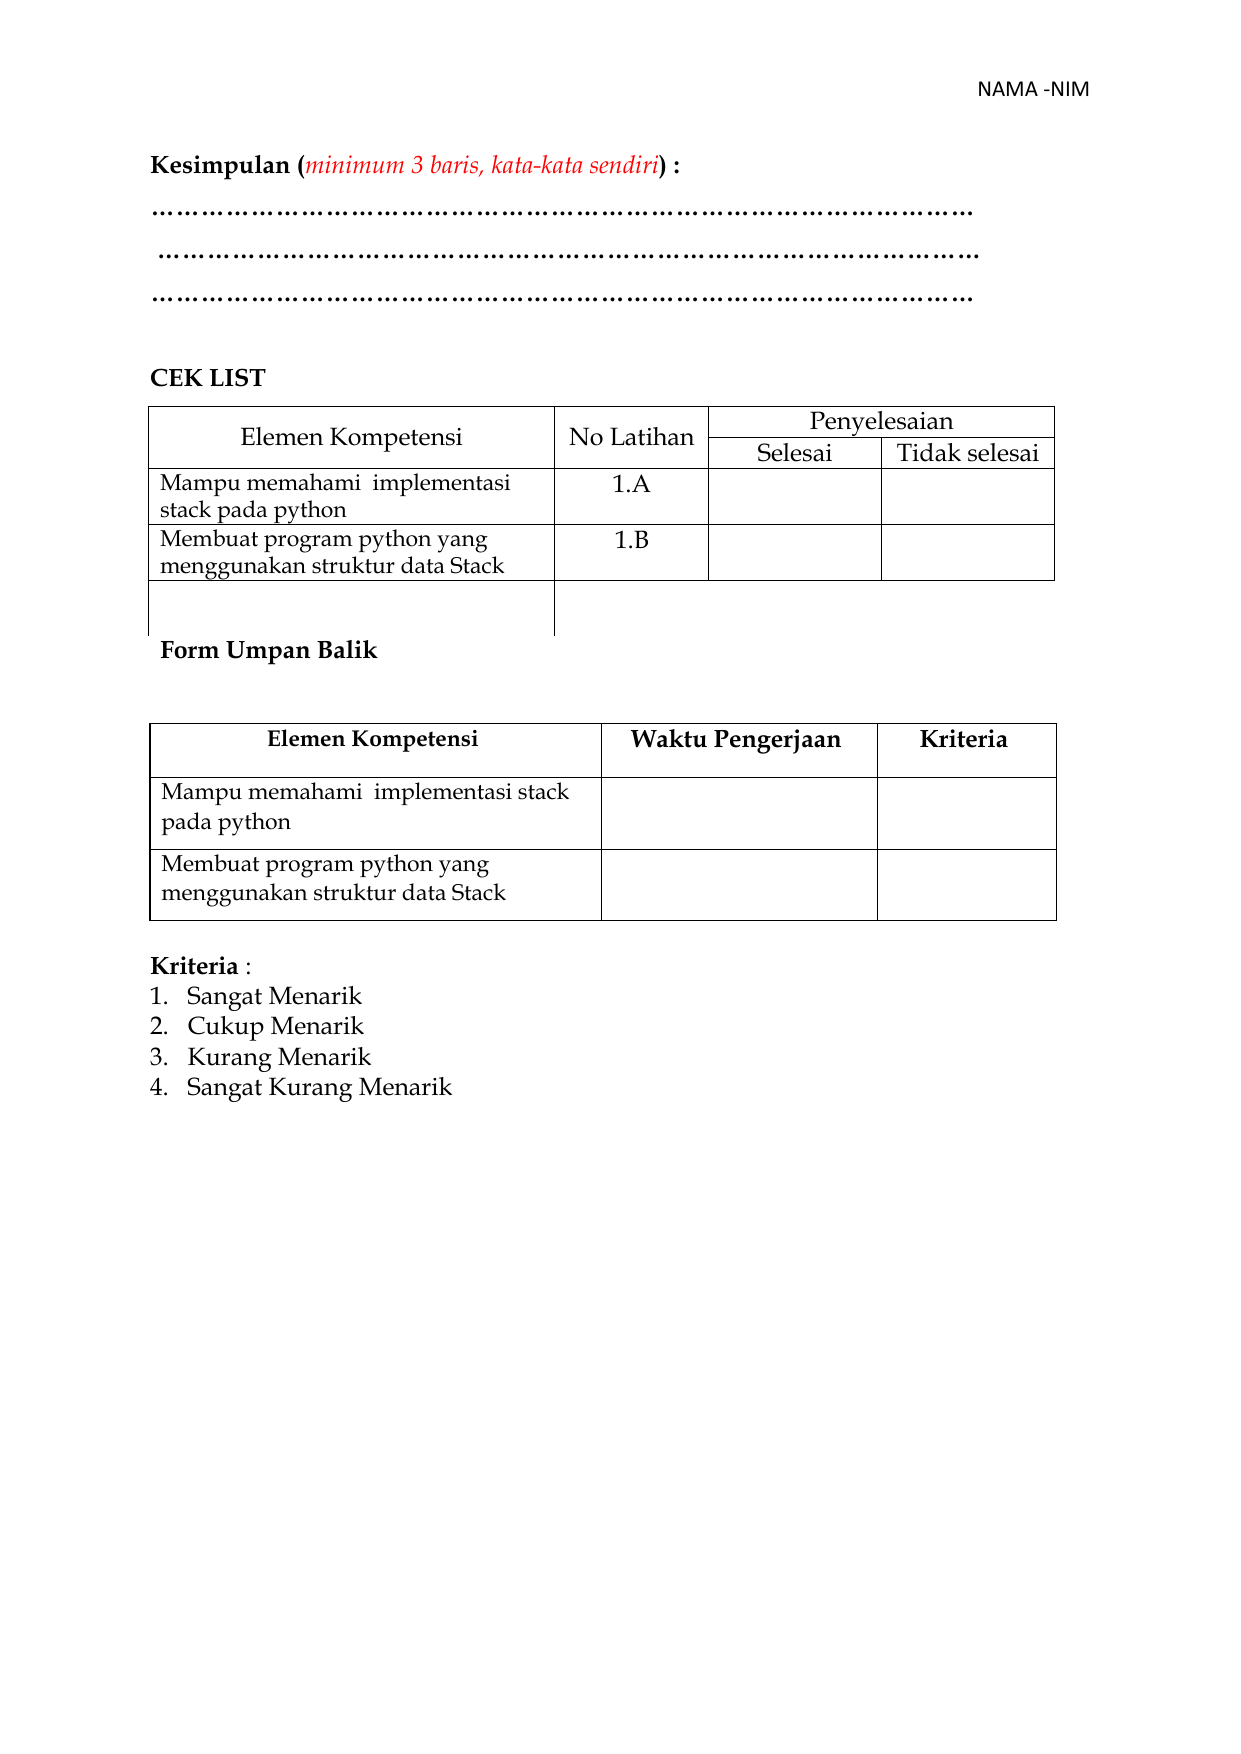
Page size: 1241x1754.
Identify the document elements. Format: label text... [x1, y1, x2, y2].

table_header Penyelesaian [709, 407, 1054, 437]
text Kesimpulan (minimum 3 baris, kata-kata sendiri) : [150, 150, 1090, 180]
table_header No Latihan [555, 407, 708, 468]
table_cell [709, 525, 881, 580]
table_header Elemen Kompetensi [151, 724, 601, 777]
table_cell Membuat program python yang menggunakan struktur data Stack [151, 850, 601, 920]
text CEK LIST [150, 363, 1090, 393]
table_header Elemen Kompetensi [149, 407, 554, 468]
text Kriteria : [150, 951, 1090, 982]
text ……………………………………………………………………………………… [150, 235, 1090, 265]
table_cell [882, 525, 1054, 580]
table_cell Membuat program python yang menggunakan struktur data Stack [149, 525, 554, 580]
table_cell [709, 469, 881, 524]
table_cell [602, 778, 877, 849]
table_cell Mampu memahami implementasi stack pada python [151, 778, 601, 849]
list Cukup Menarik [150, 1012, 1090, 1042]
table_cell Form Umpan Balik [149, 581, 555, 688]
list Sangat Kurang Menarik [150, 1072, 1090, 1102]
table_cell Tidak selesai [882, 438, 1054, 468]
table_cell [602, 850, 877, 920]
table_header Waktu Pengerjaan [602, 724, 877, 777]
table_cell [878, 778, 1056, 849]
table_cell [878, 850, 1056, 920]
table_cell [882, 469, 1054, 524]
text ……………………………………………………………………………………… [150, 193, 1090, 223]
table_header Kriteria [878, 724, 1056, 777]
list Sangat Menarik [150, 982, 1090, 1012]
text ……………………………………………………………………………………… [150, 278, 1090, 308]
table_cell Mampu memahami implementasi stack pada python [149, 469, 554, 524]
table_cell 1.B [555, 525, 708, 580]
table_cell 1.A [555, 469, 708, 524]
list Kurang Menarik [150, 1042, 1090, 1072]
table_cell Selesai [709, 438, 881, 468]
